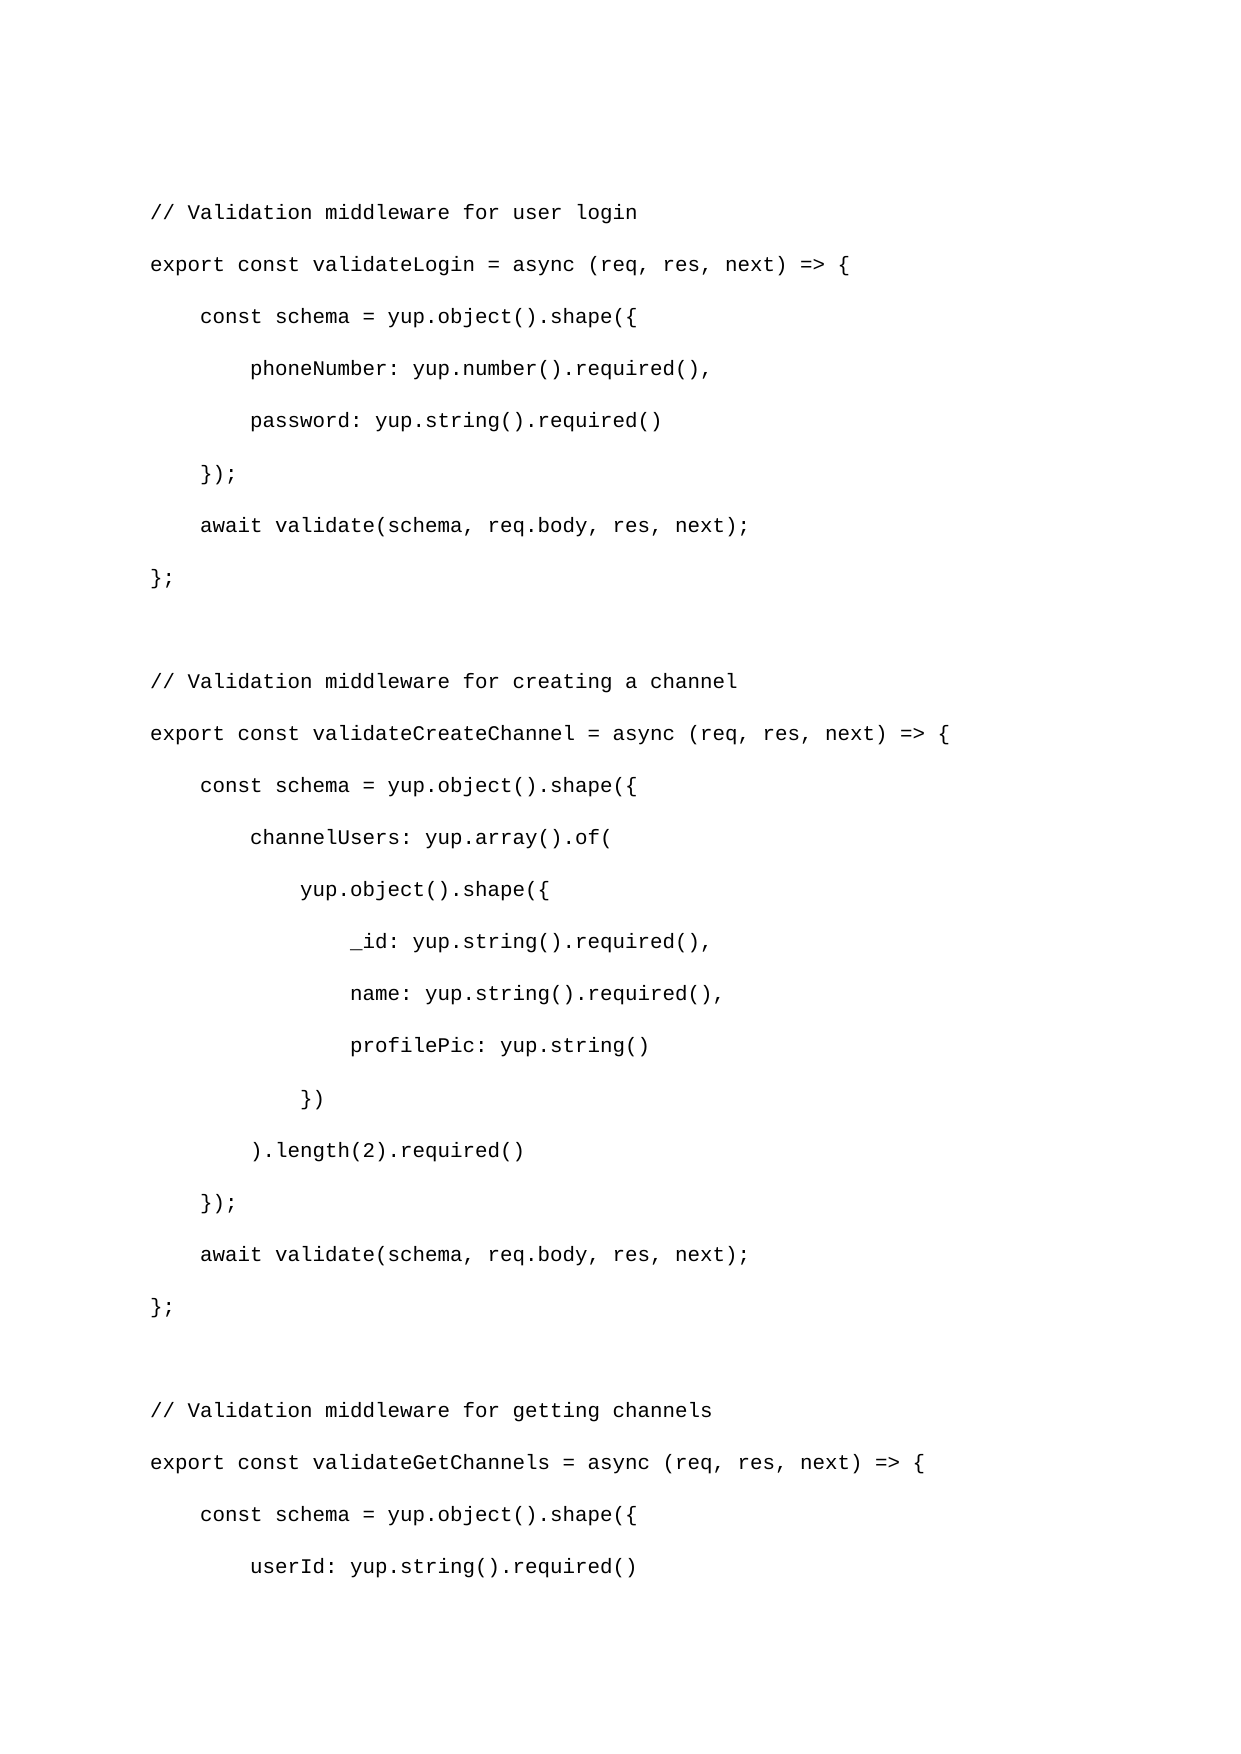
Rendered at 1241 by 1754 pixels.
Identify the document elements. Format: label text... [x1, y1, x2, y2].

text }); [150, 462, 1090, 486]
text // Validation middleware for user login [150, 202, 1090, 226]
text const schema = yup.object().shape({ [150, 1504, 1090, 1528]
text name: yup.string().required(), [150, 983, 1090, 1007]
text channelUsers: yup.array().of( [150, 827, 1090, 851]
text _id: yup.string().required(), [150, 931, 1090, 955]
text profilePic: yup.string() [150, 1035, 1090, 1059]
text // Validation middleware for creating a channel [150, 671, 1090, 694]
text yup.object().shape({ [150, 879, 1090, 903]
text export const validateLogin = async (req, res, next) => { [150, 254, 1090, 278]
text const schema = yup.object().shape({ [150, 306, 1090, 330]
text export const validateCreateChannel = async (req, res, next) => { [150, 723, 1090, 747]
text }; [150, 1296, 1090, 1319]
text }); [150, 1192, 1090, 1215]
text await validate(schema, req.body, res, next); [150, 514, 1090, 538]
text ).length(2).required() [150, 1139, 1090, 1163]
text phoneNumber: yup.number().required(), [150, 358, 1090, 382]
text password: yup.string().required() [150, 410, 1090, 434]
text }) [150, 1087, 1090, 1111]
text export const validateGetChannels = async (req, res, next) => { [150, 1452, 1090, 1476]
text await validate(schema, req.body, res, next); [150, 1244, 1090, 1267]
text // Validation middleware for getting channels [150, 1400, 1090, 1424]
text userId: yup.string().required() [150, 1556, 1090, 1580]
text }; [150, 567, 1090, 590]
text const schema = yup.object().shape({ [150, 775, 1090, 799]
